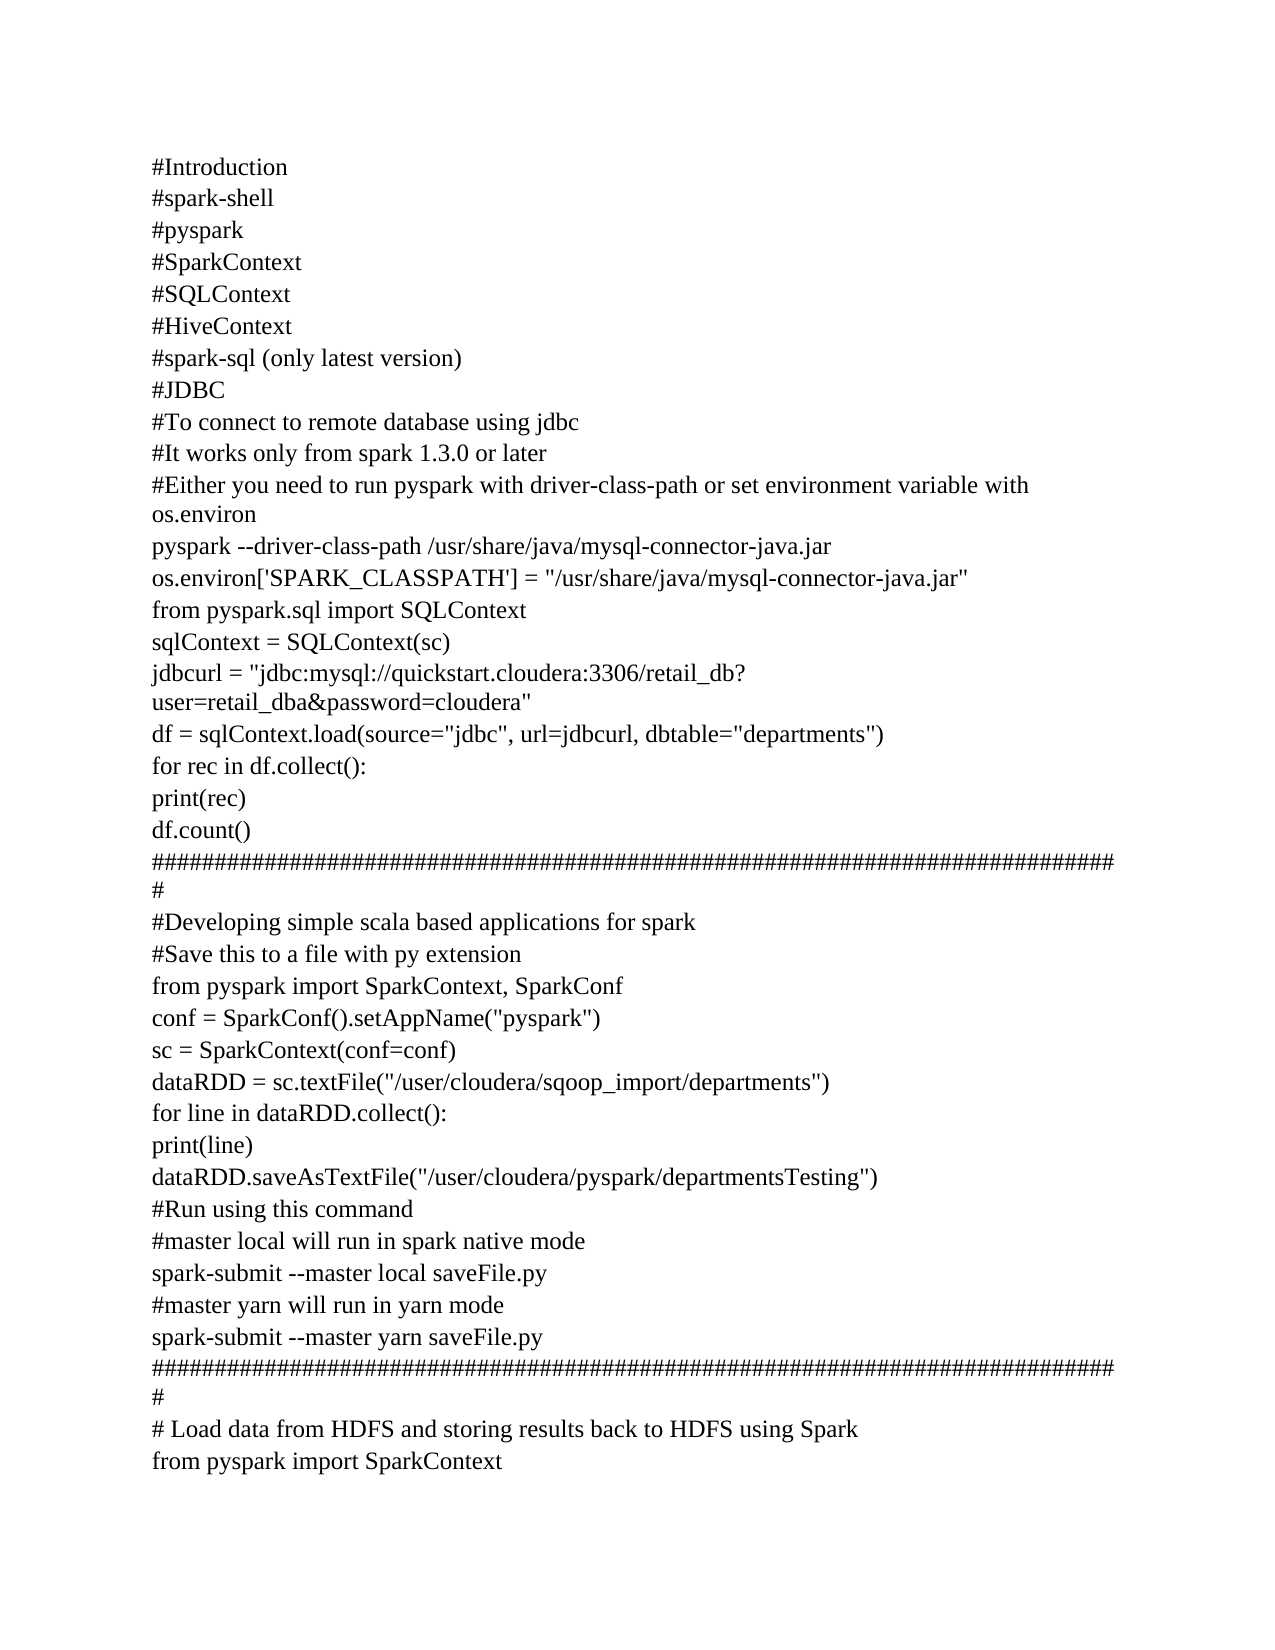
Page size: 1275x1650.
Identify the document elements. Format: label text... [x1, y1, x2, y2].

table_header print(line) [150, 1129, 261, 1161]
table_header ############################################################################## [150, 845, 1125, 906]
table_header ############################################################################## [150, 1352, 1125, 1412]
table_header # Load data from HDFS and storing results back to HDFS using Spark [150, 1413, 866, 1444]
table_header df = sqlContext.load(source="jdbc", url=jdbcurl, dbtable="departments") [150, 718, 892, 749]
table_header #JDBC [150, 373, 233, 405]
table_header #Introduction [150, 150, 296, 182]
table_header #spark-sql (only latest version) [150, 341, 470, 373]
table_header #spark-shell [150, 182, 282, 214]
table_header dataRDD.saveAsTextFile("/user/cloudera/pyspark/departmentsTesting") [150, 1161, 886, 1192]
table_header #HiveContext [150, 309, 300, 341]
table_header #Either you need to run pyspark with driver-class-path or set environment variable with os.environ [150, 469, 1125, 529]
table_header for rec in df.collect(): [150, 749, 374, 781]
table_header spark-submit --master local saveFile.py [150, 1256, 555, 1288]
table_header conf = SparkConf().setAppName("pyspark") [150, 1001, 608, 1033]
table_header #Save this to a file with py extension [150, 938, 529, 969]
table_header df.count() [150, 813, 259, 845]
table_header jdbcurl = "jdbc:mysql://quickstart.cloudera:3306/retail_db?user=retail_dba&password=cloudera" [150, 657, 1125, 717]
table_header #Developing simple scala based applications for spark [150, 906, 704, 937]
table_header print(rec) [150, 781, 254, 813]
table_header #SparkContext [150, 246, 309, 277]
table_header #To connect to remote database using jdbc [150, 405, 587, 437]
table_header for line in dataRDD.collect(): [150, 1097, 455, 1129]
table_header from pyspark import SparkContext [150, 1444, 510, 1476]
table_header #master yarn will run in yarn mode [150, 1288, 512, 1320]
table_header from pyspark.sql import SQLContext [150, 593, 534, 625]
table_header #SQLContext [150, 278, 298, 309]
table_header #pyspark [150, 214, 251, 246]
table_header sqlContext = SQLContext(sc) [150, 625, 458, 657]
table_header spark-submit --master yarn saveFile.py [150, 1320, 551, 1352]
table_header #Run using this command [150, 1193, 421, 1224]
table_header #It works only from spark 1.3.0 or later [150, 437, 554, 469]
table_header pyspark --driver-class-path /usr/share/java/mysql-connector-java.jar [150, 529, 839, 561]
table_header #master local will run in spark native mode [150, 1224, 593, 1256]
table_header dataRDD = sc.textFile("/user/cloudera/sqoop_import/departments") [150, 1065, 837, 1097]
table_header os.environ['SPARK_CLASSPATH'] = "/usr/share/java/mysql-connector-java.jar" [150, 561, 976, 593]
table_header from pyspark import SparkContext, SparkConf [150, 969, 631, 1001]
table_header sc = SparkContext(conf=conf) [150, 1033, 464, 1065]
